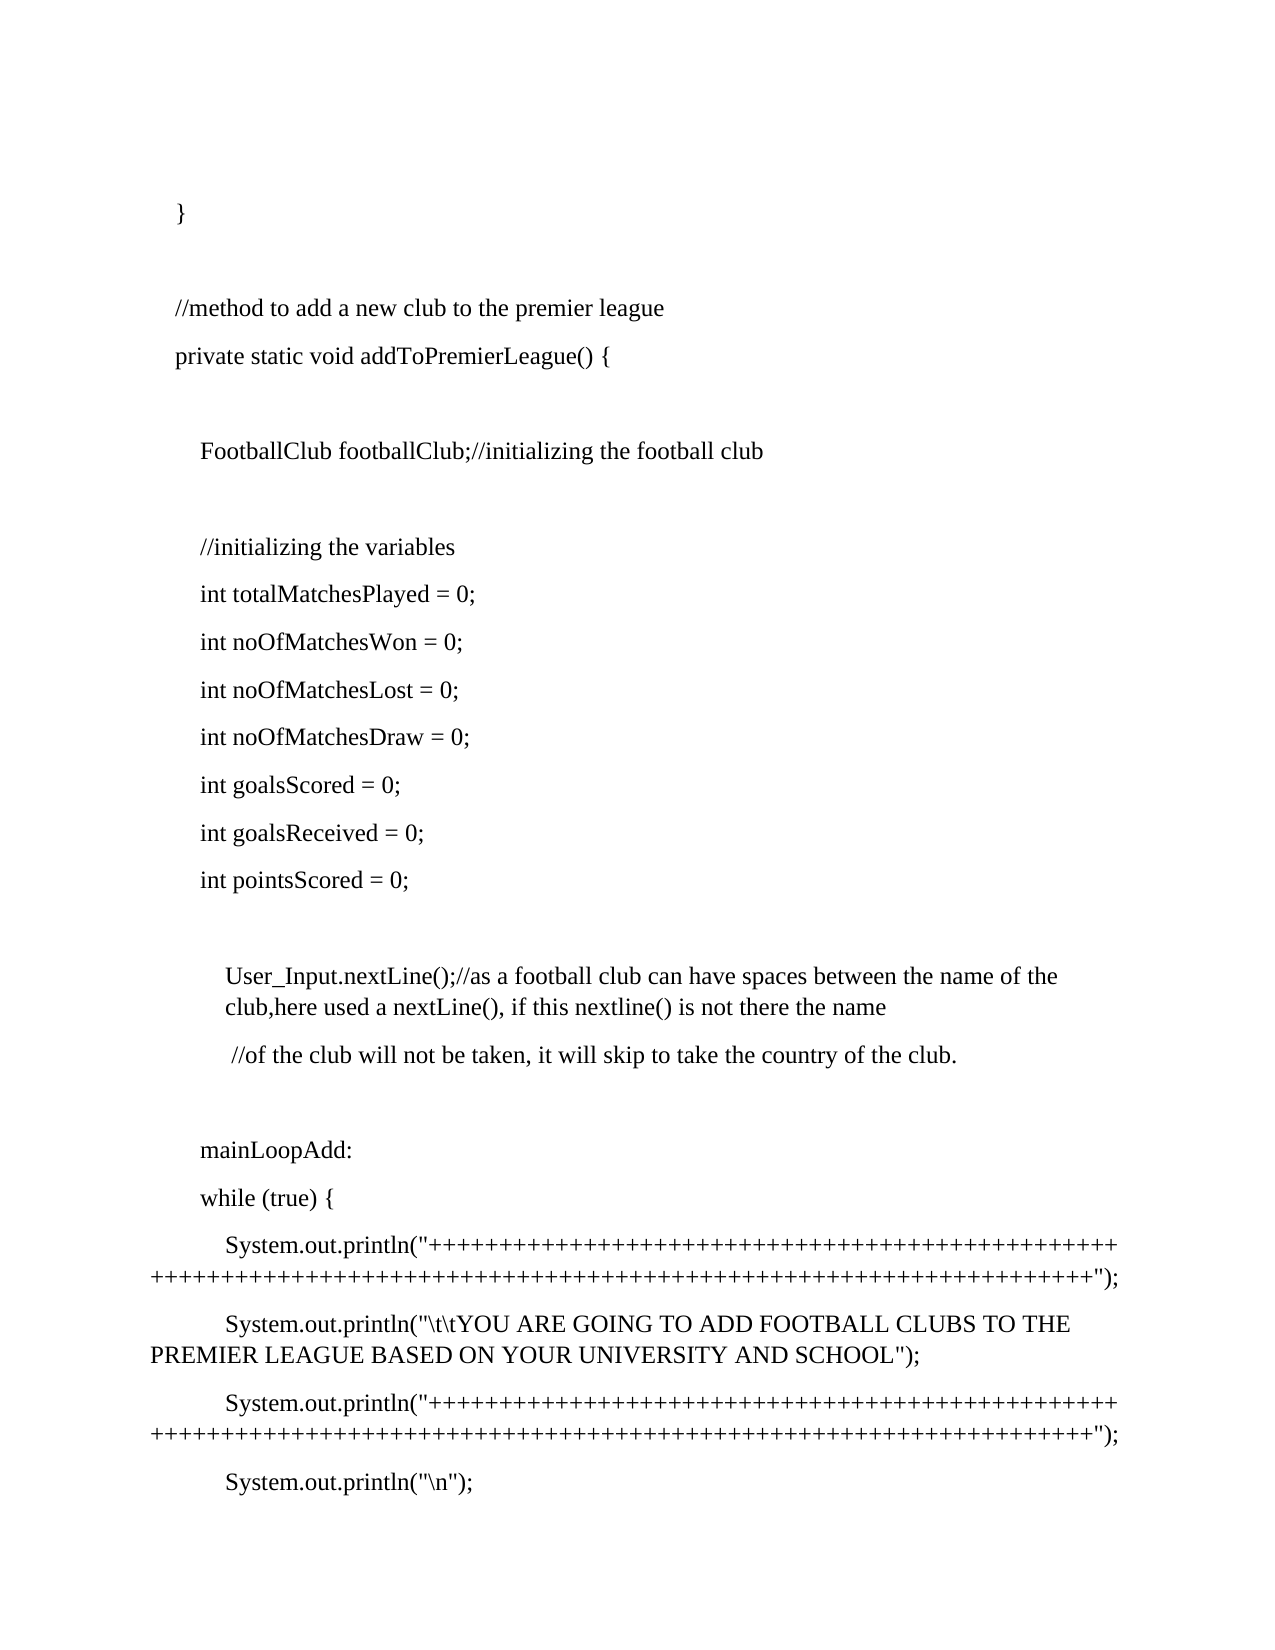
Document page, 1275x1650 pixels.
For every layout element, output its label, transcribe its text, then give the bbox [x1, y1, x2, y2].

text //initializing the variables [150, 532, 1125, 560]
text //of the club will not be taken, it will skip to take the country of the club. [150, 1040, 1125, 1068]
text System.out.println("++++++++++++++++++++++++++++++++++++++++++++++++++++++++++++++++++++++++++++++++++++++++++++++++++++++++++++++++++++"); [150, 1388, 1125, 1448]
text User_Input.nextLine();//as a football club can have spaces between the name of the club,here used a nextLine(), if this nextline() is not there the name [225, 961, 1125, 1021]
text FootballClub footballClub;//initializing the football club [150, 436, 1125, 465]
text int goalsScored = 0; [150, 770, 1125, 799]
text int noOfMatchesLost = 0; [150, 675, 1125, 703]
text private static void addToPremierLeague() { [150, 341, 1125, 369]
text int totalMatchesPlayed = 0; [150, 579, 1125, 608]
text System.out.println("\n"); [150, 1467, 1125, 1496]
text int pointsScored = 0; [150, 866, 1125, 894]
text int noOfMatchesDraw = 0; [150, 722, 1125, 751]
text System.out.println("\t\tYOU ARE GOING TO ADD FOOTBALL CLUBS TO THE PREMIER LEAGUE BASED ON YOUR UNIVERSITY AND SCHOOL"); [150, 1309, 1125, 1369]
text while (true) { [150, 1183, 1125, 1212]
text } [150, 198, 1125, 226]
text System.out.println("++++++++++++++++++++++++++++++++++++++++++++++++++++++++++++++++++++++++++++++++++++++++++++++++++++++++++++++++++++"); [150, 1231, 1125, 1290]
text //method to add a new club to the premier league [150, 293, 1125, 322]
text mainLoopAdd: [150, 1135, 1125, 1164]
text int noOfMatchesWon = 0; [150, 627, 1125, 656]
text int goalsReceived = 0; [150, 818, 1125, 847]
